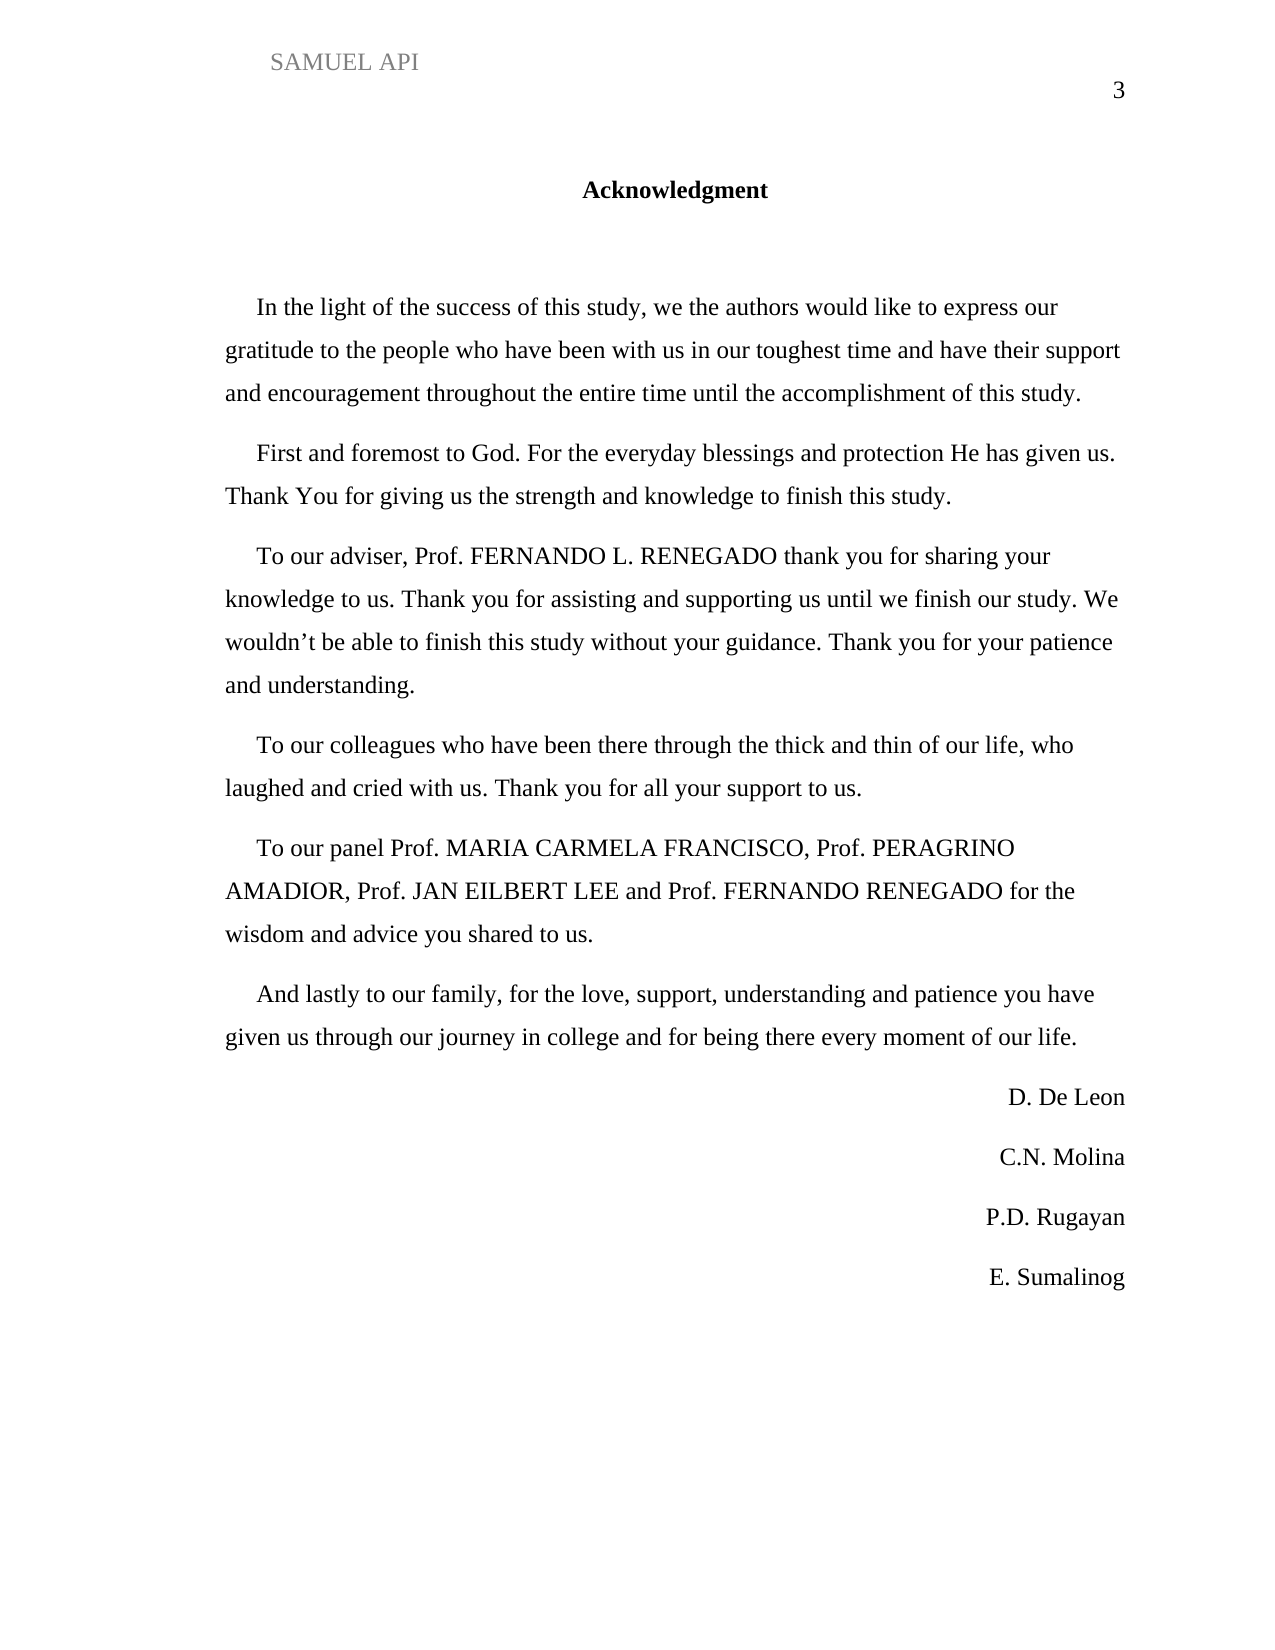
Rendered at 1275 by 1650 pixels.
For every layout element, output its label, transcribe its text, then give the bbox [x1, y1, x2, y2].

text And lastly to our family, for the love, support, understanding and patience you have given us through our journey in college and for being there every moment of our life. [225, 979, 1125, 1051]
text C.N. Molina [225, 1142, 1125, 1171]
text First and foremost to God. For the everyday blessings and protection He has given us. Thank You for giving us the strength and knowledge to finish this study. [225, 438, 1125, 510]
text To our colleagues who have been there through the thick and thin of our life, who laughed and cried with us. Thank you for all your support to us. [225, 730, 1125, 802]
text E. Sumalinog [225, 1262, 1125, 1290]
text To our adviser, Prof. FERNANDO L. RENEGADO thank you for sharing your knowledge to us. Thank you for assisting and supporting us until we finish our study. We wouldn’t be able to finish this study without your guidance. Thank you for your patience and understanding. [225, 541, 1125, 699]
text D. De Leon [225, 1082, 1125, 1111]
text To our panel Prof. MARIA CARMELA FRANCISCO, Prof. PERAGRINO AMADIOR, Prof. JAN EILBERT LEE and Prof. FERNANDO RENEGADO for the wisdom and advice you shared to us. [225, 833, 1125, 948]
subtitle Acknowledgment [225, 175, 1125, 204]
text P.D. Rugayan [225, 1202, 1125, 1231]
text In the light of the success of this study, we the authors would like to express our gratitude to the people who have been with us in our toughest time and have their support and encouragement throughout the entire time until the accomplishment of this study. [225, 292, 1125, 407]
